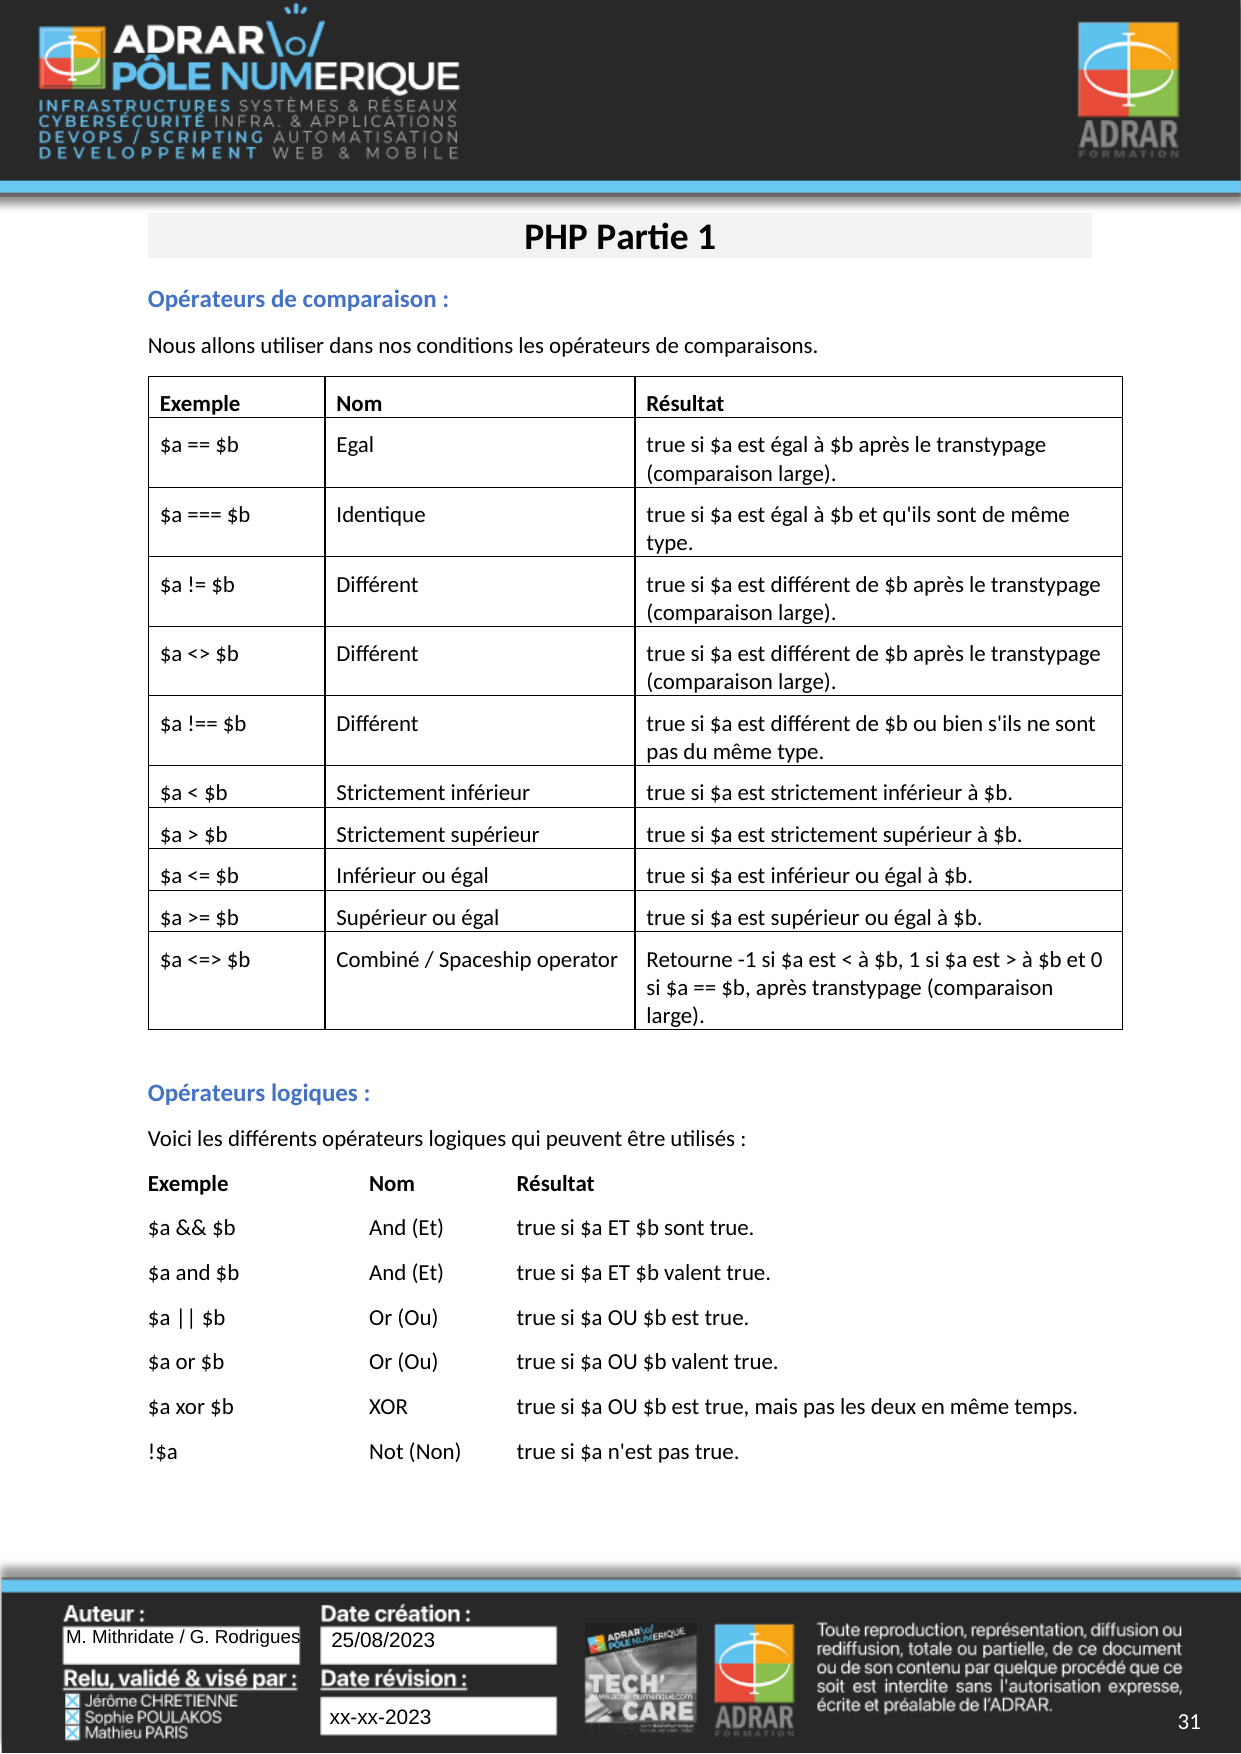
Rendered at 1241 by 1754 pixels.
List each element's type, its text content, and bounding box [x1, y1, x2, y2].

text Voici les différents opérateurs logiques qui peuvent être utilisés : [148, 1124, 1092, 1152]
table_cell Identique [326, 488, 634, 556]
table_cell Strictement supérieur [326, 808, 634, 848]
table_cell Différent [326, 696, 634, 765]
text !$a Not (Non) true si $a n'est pas true. [148, 1437, 1092, 1465]
table_cell true si $a est différent de $b ou bien s'ils ne sont pas du même type. [636, 696, 1122, 765]
text $a and $b And (Et) true si $a ET $b valent true. [148, 1258, 1092, 1286]
text $a || $b Or (Ou) true si $a OU $b est true. [148, 1303, 1092, 1331]
text $a or $b Or (Ou) true si $a OU $b valent true. [148, 1347, 1092, 1375]
table_cell $a <> $b [149, 627, 324, 695]
table_cell $a == $b [149, 418, 324, 487]
table_cell true si $a est différent de $b après le transtypage (comparaison large). [636, 557, 1122, 626]
table_cell Retourne -1 si $a est < à $b, 1 si $a est > à $b et 0 si $a == $b, après transtypage (comparaison large). [636, 932, 1122, 1029]
table_cell true si $a est strictement supérieur à $b. [636, 808, 1122, 848]
table_cell $a != $b [149, 557, 324, 626]
table_cell Egal [326, 418, 634, 487]
table_cell true si $a est strictement inférieur à $b. [636, 766, 1122, 807]
table_cell true si $a est inférieur ou égal à $b. [636, 849, 1122, 890]
table_cell $a === $b [149, 488, 324, 556]
picture [1, 1577, 1241, 1753]
table_cell Différent [326, 557, 634, 626]
table_header Exemple [149, 377, 324, 417]
picture [0, 0, 1241, 197]
table_cell $a >= $b [149, 891, 324, 931]
table_cell $a < $b [149, 766, 324, 807]
table_cell true si $a est supérieur ou égal à $b. [636, 891, 1122, 931]
table_cell true si $a est égal à $b et qu'ils sont de même type. [636, 488, 1122, 556]
table_header Résultat [636, 377, 1122, 417]
text $a xor $b XOR true si $a OU $b est true, mais pas les deux en même temps. [148, 1392, 1092, 1420]
subtitle Opérateurs de comparaison : [148, 284, 1092, 314]
table_cell $a > $b [149, 808, 324, 848]
table_cell Supérieur ou égal [326, 891, 634, 931]
text Nous allons utiliser dans nos conditions les opérateurs de comparaisons. [148, 331, 1092, 359]
text Exemple Nom Résultat [148, 1169, 1092, 1197]
table_cell $a !== $b [149, 696, 324, 765]
table_cell true si $a est égal à $b après le transtypage (comparaison large). [636, 418, 1122, 487]
table_cell $a <=> $b [149, 932, 324, 1029]
table_header Nom [326, 377, 634, 417]
table_cell Différent [326, 627, 634, 695]
table_cell $a <= $b [149, 849, 324, 890]
table_cell true si $a est différent de $b après le transtypage (comparaison large). [636, 627, 1122, 695]
table_cell Strictement inférieur [326, 766, 634, 807]
table_cell Inférieur ou égal [326, 849, 634, 890]
subtitle Opérateurs logiques : [148, 1077, 1092, 1107]
table_cell Combiné / Spaceship operator [326, 932, 634, 1029]
text $a && $b And (Et) true si $a ET $b sont true. [148, 1213, 1092, 1241]
